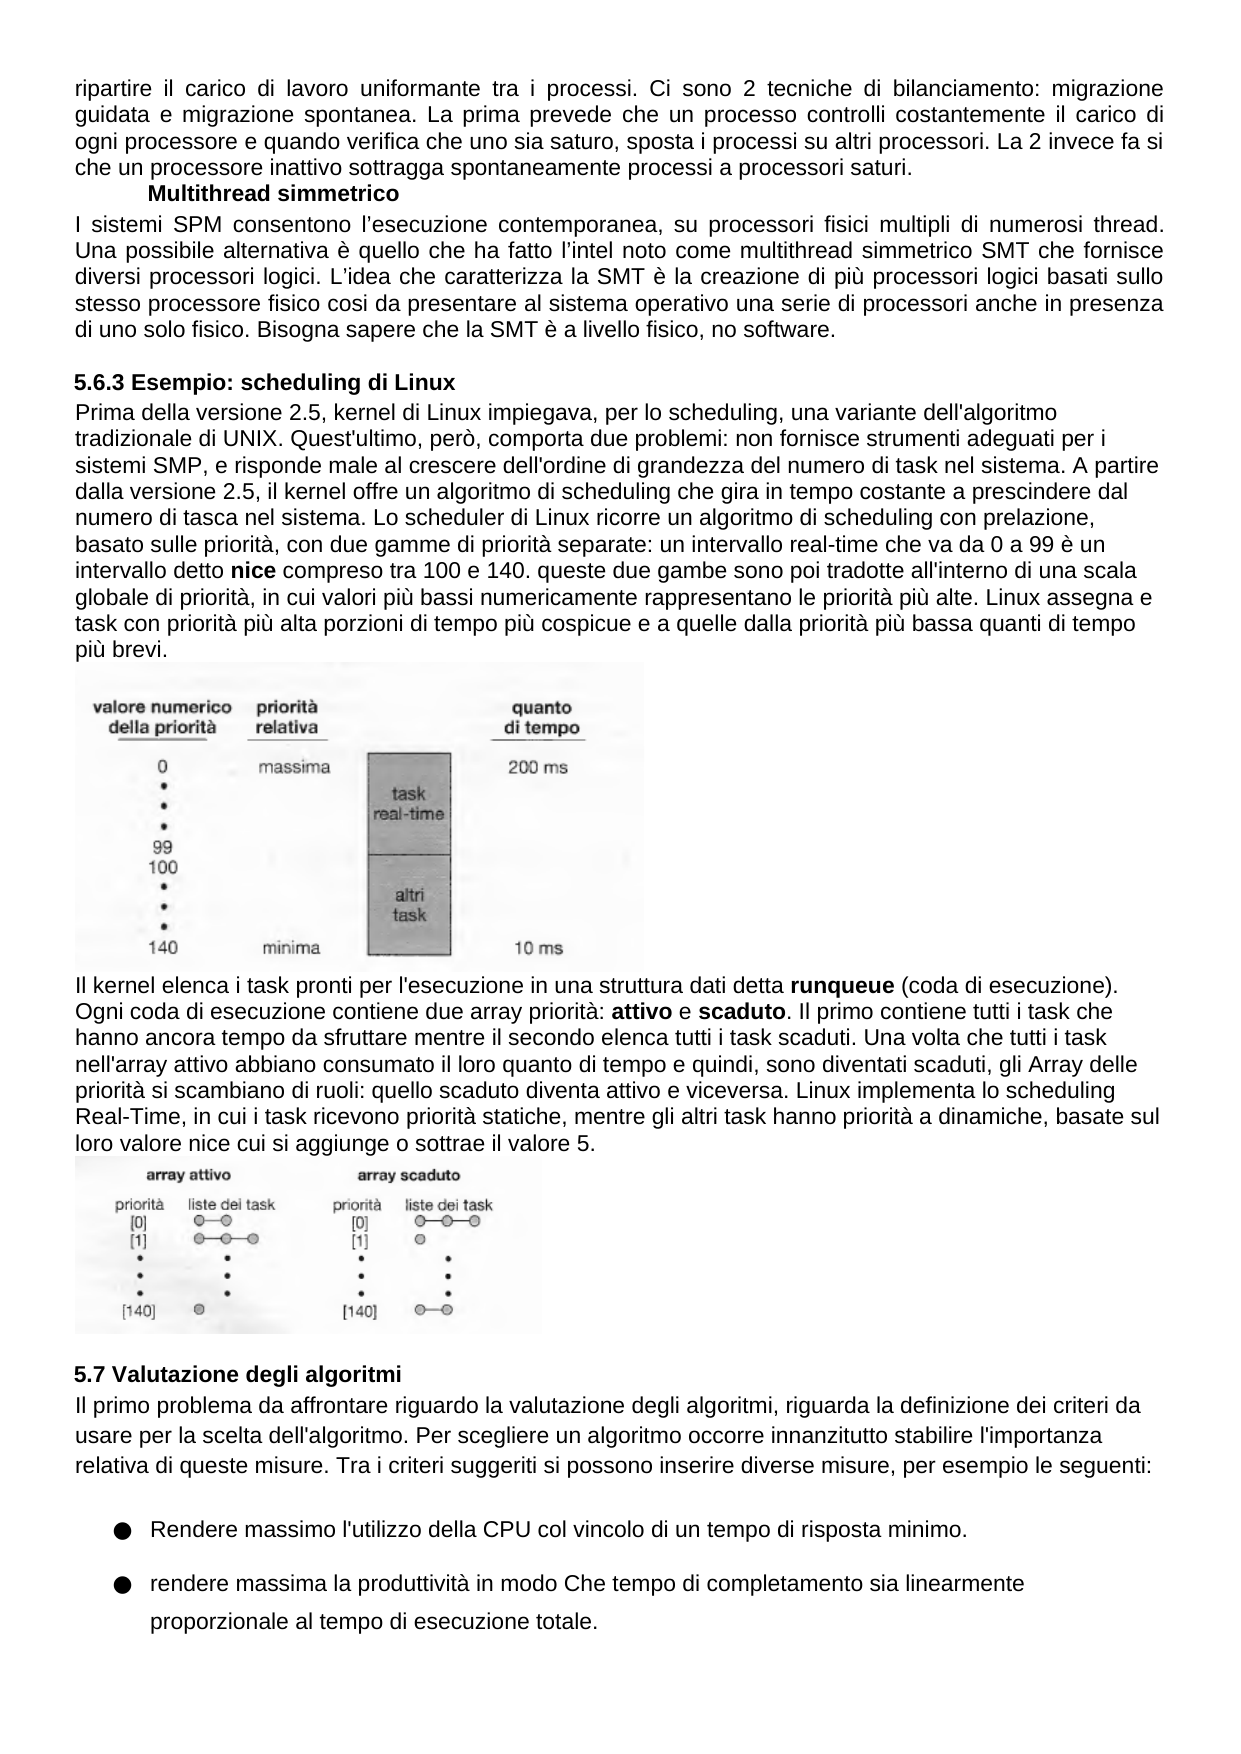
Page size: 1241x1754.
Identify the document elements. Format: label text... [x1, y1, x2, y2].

text Prima della versione 2.5, kernel di Linux impiegava, per lo scheduling, una variante dell'algoritmo tradizionale di UNIX. Quest'ultimo, però, comporta due problemi: non fornisce strumenti adeguati per i sistemi SMP, e risponde male al crescere dell'ordine di grandezza del numero di task nel sistema. A partire dalla versione 2.5, il kernel offre un algoritmo di scheduling che gira in tempo costante a prescindere dal numero di tasca nel sistema. Lo scheduler di Linux ricorre un algoritmo di scheduling con prelazione, basato sulle priorità, con due gamme di priorità separate: un intervallo real-time che va da 0 a 99 è un intervallo detto nice compreso tra 100 e 140. queste due gambe sono poi tradotte all'interno di una scala globale di priorità, in cui valori più bassi numericamente rappresentano le priorità più alte. Linux assegna e task con priorità più alta porzioni di tempo più cospicue e a quelle dalla priorità più bassa quanti di tempo più brevi. [75, 399, 1165, 662]
picture [75, 1156, 543, 1334]
text Il kernel elenca i task pronti per l'esecuzione in una struttura dati detta runqueue (coda di esecuzione). Ogni coda di esecuzione contiene due array priorità: attivo e scaduto. Il primo contiene tutti i task che hanno ancora tempo da sfruttare mentre il secondo elenca tutti i task scaduti. Una volta che tutti i task nell'array attivo abbiano consumato il loro quanto di tempo e quindi, sono diventati scaduti, gli Array delle priorità si scambiano di ruoli: quello scaduto diventa attivo e viceversa. Linux implementa lo scheduling Real-Time, in cui i task ricevono priorità statiche, mentre gli altri task hanno priorità a dinamiche, basate sul loro valore nice cui si aggiunge o sottrae il valore 5. [75, 972, 1165, 1156]
subtitle 5.7 Valutazione degli algoritmi [73, 1361, 1165, 1388]
subtitle Multithread simmetrico [73, 180, 1165, 207]
subtitle 5.6.3 Esempio: scheduling di Linux [73, 369, 1165, 395]
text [74, 75, 1165, 180]
list rendere massima la produttività in modo Che tempo di completamento sia linearmente proporzionale al tempo di esecuzione totale. [112, 1557, 1165, 1634]
list Rendere massimo l'utilizzo della CPU col vincolo di un tempo di risposta minimo. [112, 1503, 1165, 1550]
picture [75, 662, 645, 972]
text I sistemi SPM consentono l’esecuzione contemporanea, su processori fisici multipli di numerosi thread. Una possibile alternativa è quello che ha fatto l’intel noto come multithread simmetrico SMT che fornisce diversi processori logici. L’idea che caratterizza la SMT è la creazione di più processori logici basati sullo stesso processore fisico cosi da presentare al sistema operativo una serie di processori anche in presenza di uno solo fisico. Bisogna sapere che la SMT è a livello fisico, no software. [74, 211, 1165, 342]
text Il primo problema da affrontare riguardo la valutazione degli algoritmi, riguarda la definizione dei criteri da usare per la scelta dell'algoritmo. Per scegliere un algoritmo occorre innanzitutto stabilire l'importanza relativa di queste misure. Tra i criteri suggeriti si possono inserire diverse misure, per esempio le seguenti: [75, 1392, 1165, 1478]
